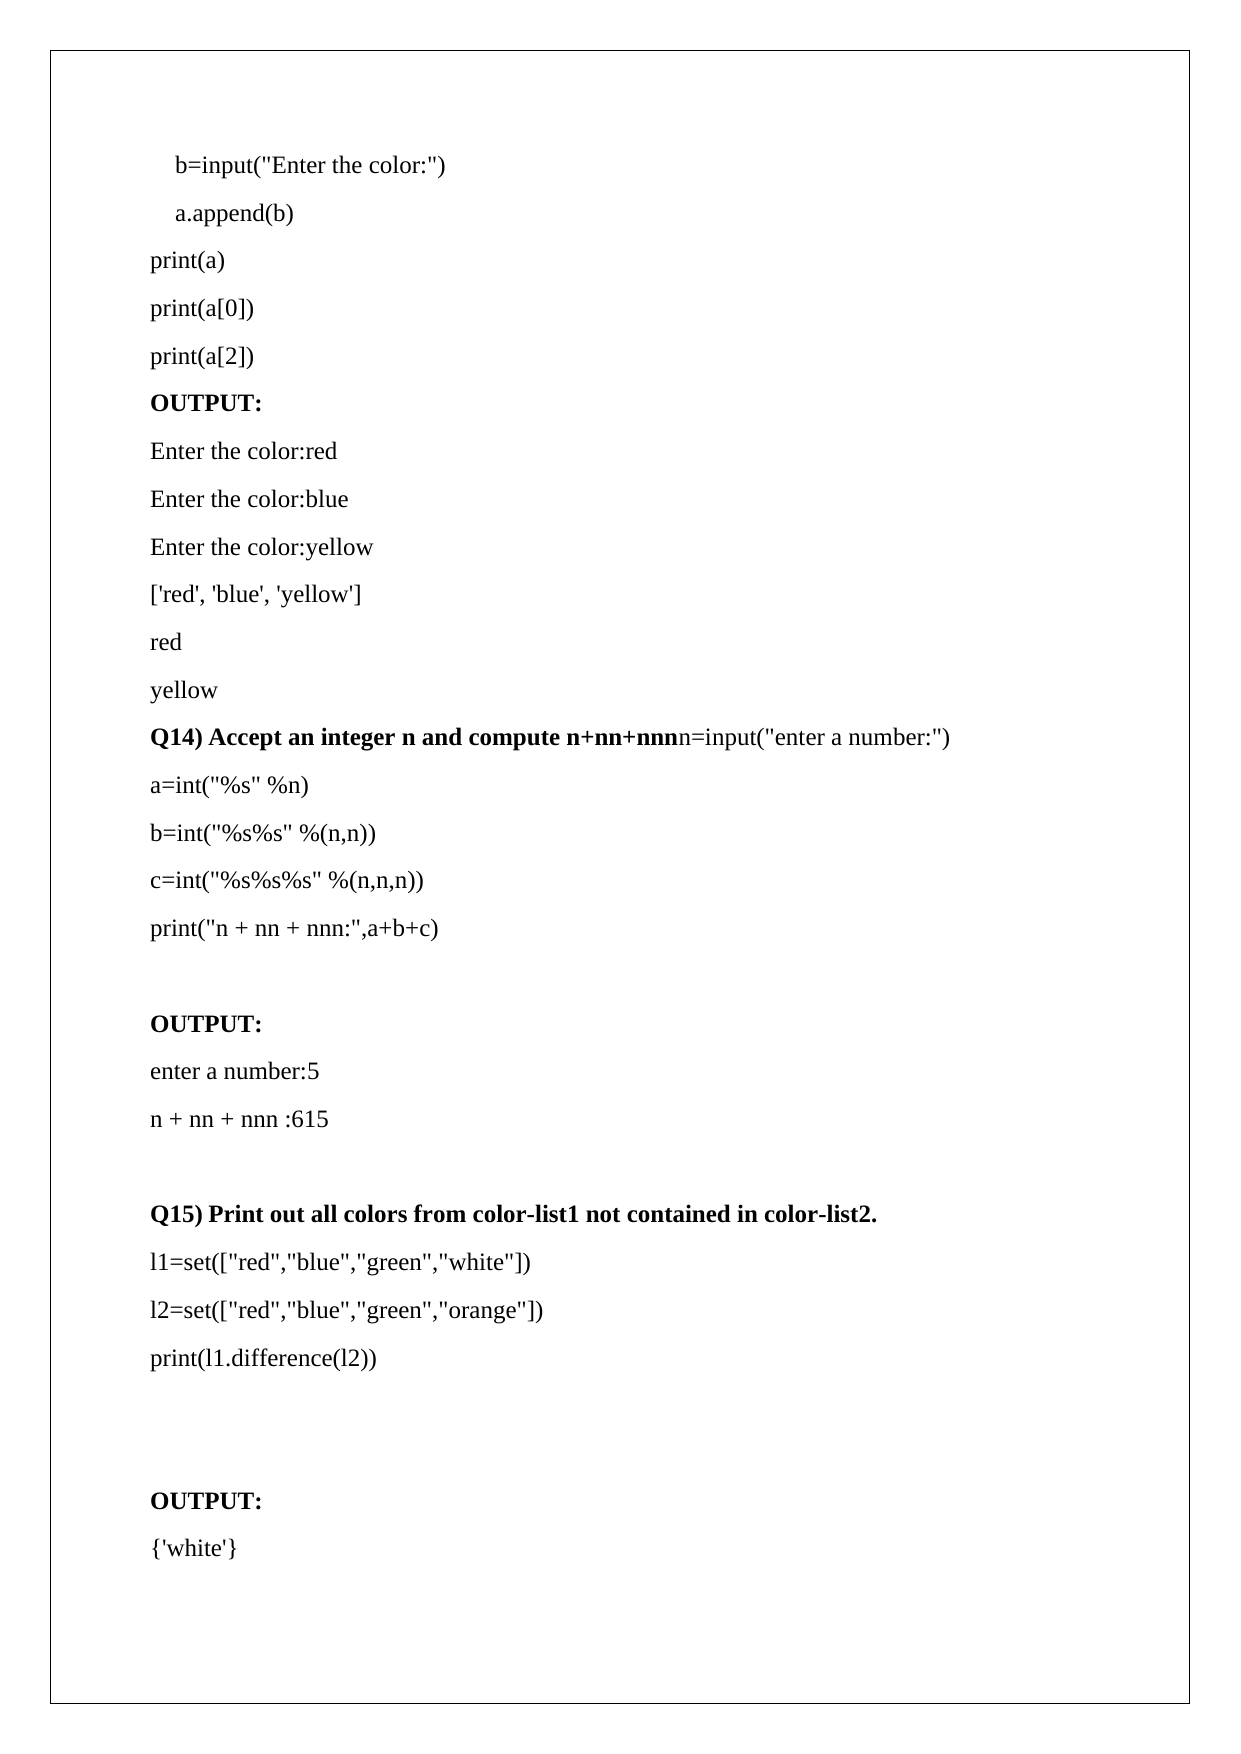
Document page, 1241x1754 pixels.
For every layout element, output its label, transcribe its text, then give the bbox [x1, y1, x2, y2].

text enter a number:5 [150, 1056, 1090, 1085]
text b=int("%s%s" %(n,n)) [150, 818, 1090, 847]
text {'white'} [150, 1533, 1090, 1562]
text ['red', 'blue', 'yellow'] [150, 579, 1090, 608]
text l2=set(["red","blue","green","orange"]) [150, 1295, 1090, 1324]
text OUTPUT: [150, 1486, 1090, 1514]
text OUTPUT: [150, 388, 1090, 417]
text b=input("Enter the color:") [150, 150, 1090, 179]
text a.append(b) [150, 198, 1090, 226]
text c=int("%s%s%s" %(n,n,n)) [150, 866, 1090, 894]
text OUTPUT: [150, 1009, 1090, 1037]
text n + nn + nnn :615 [150, 1104, 1090, 1133]
text a=int("%s" %n) [150, 770, 1090, 799]
text print(l1.difference(l2)) [150, 1343, 1090, 1371]
text Q14) Accept an integer n and compute n+nn+nnnn=input("enter a number:") [150, 722, 1090, 751]
text Q15) Print out all colors from color-list1 not contained in color-list2. [150, 1199, 1090, 1228]
text print(a[0]) [150, 293, 1090, 322]
text red [150, 627, 1090, 656]
text l1=set(["red","blue","green","white"]) [150, 1247, 1090, 1276]
text print(a[2]) [150, 341, 1090, 369]
text print("n + nn + nnn:",a+b+c) [150, 913, 1090, 942]
text print(a) [150, 245, 1090, 274]
text Enter the color:blue [150, 484, 1090, 513]
text Enter the color:yellow [150, 532, 1090, 560]
text yellow [150, 675, 1090, 703]
text Enter the color:red [150, 436, 1090, 465]
